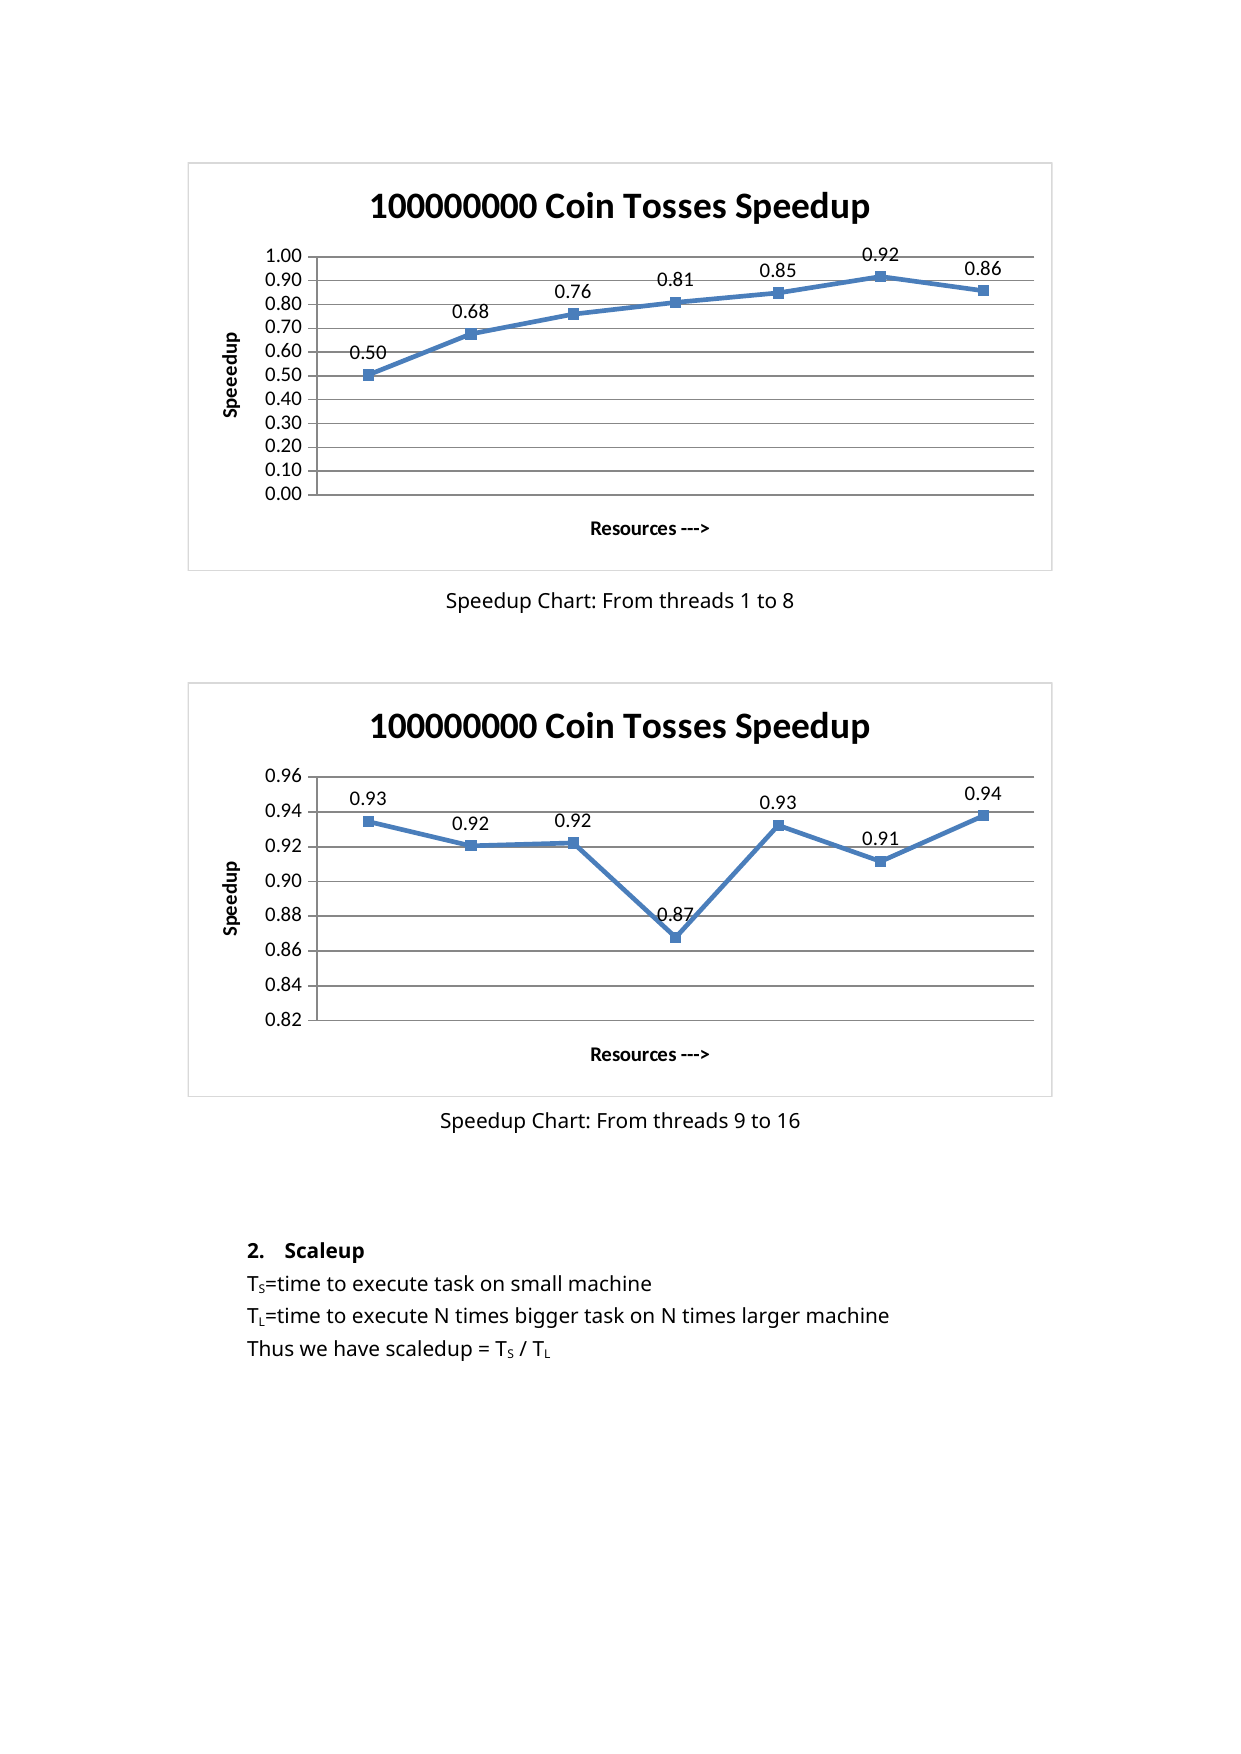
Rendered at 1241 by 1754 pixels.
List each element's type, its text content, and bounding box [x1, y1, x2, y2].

text Speedup Chart: From threads 9 to 16 [187, 1104, 1053, 1137]
text TL=time to execute N times bigger task on N times larger machine [247, 1299, 1053, 1332]
text Thus we have scaledup = TS / TL [247, 1332, 1053, 1364]
text TS=time to execute task on small machine [247, 1267, 1053, 1299]
text Speedup Chart: From threads 1 to 8 [187, 584, 1053, 617]
list Scaleup [247, 1234, 1053, 1267]
